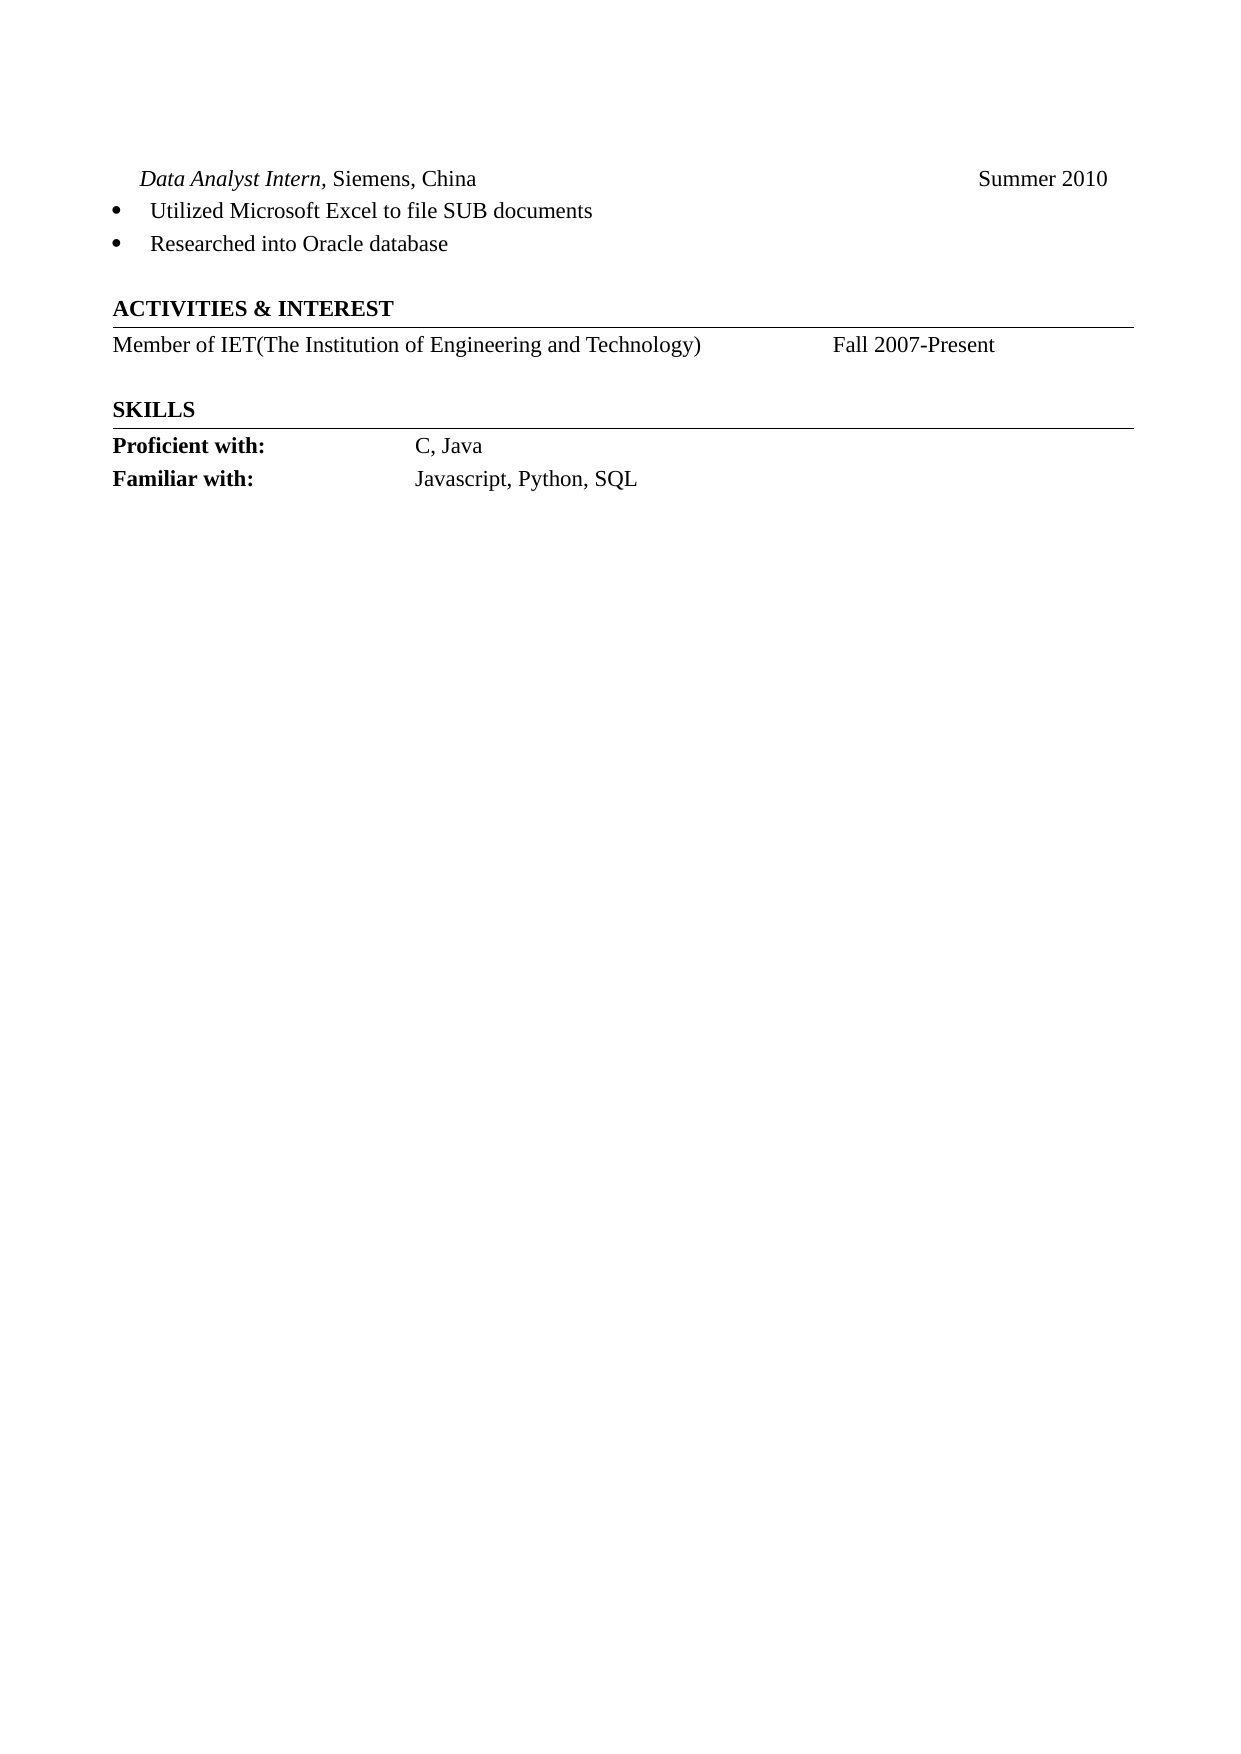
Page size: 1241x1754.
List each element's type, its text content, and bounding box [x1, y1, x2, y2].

text Member of IET(The Institution of Engineering and Technology) Fall 2007-Present [112, 328, 1134, 361]
table_header C, Java [403, 429, 1240, 462]
table_cell Javascript, Python, SQL [403, 462, 1240, 494]
text SKILLS [112, 393, 1134, 429]
list Utilized Microsoft Excel to file SUB documents [112, 194, 1134, 227]
table_header Proficient with: [101, 429, 403, 462]
list Researched into Oracle database [112, 227, 1134, 259]
text Data Analyst Intern, Siemens, China Summer 2010 [112, 162, 1134, 194]
text ACTIVITIES & INTEREST [112, 292, 1134, 328]
table_cell Familiar with: [101, 462, 403, 494]
